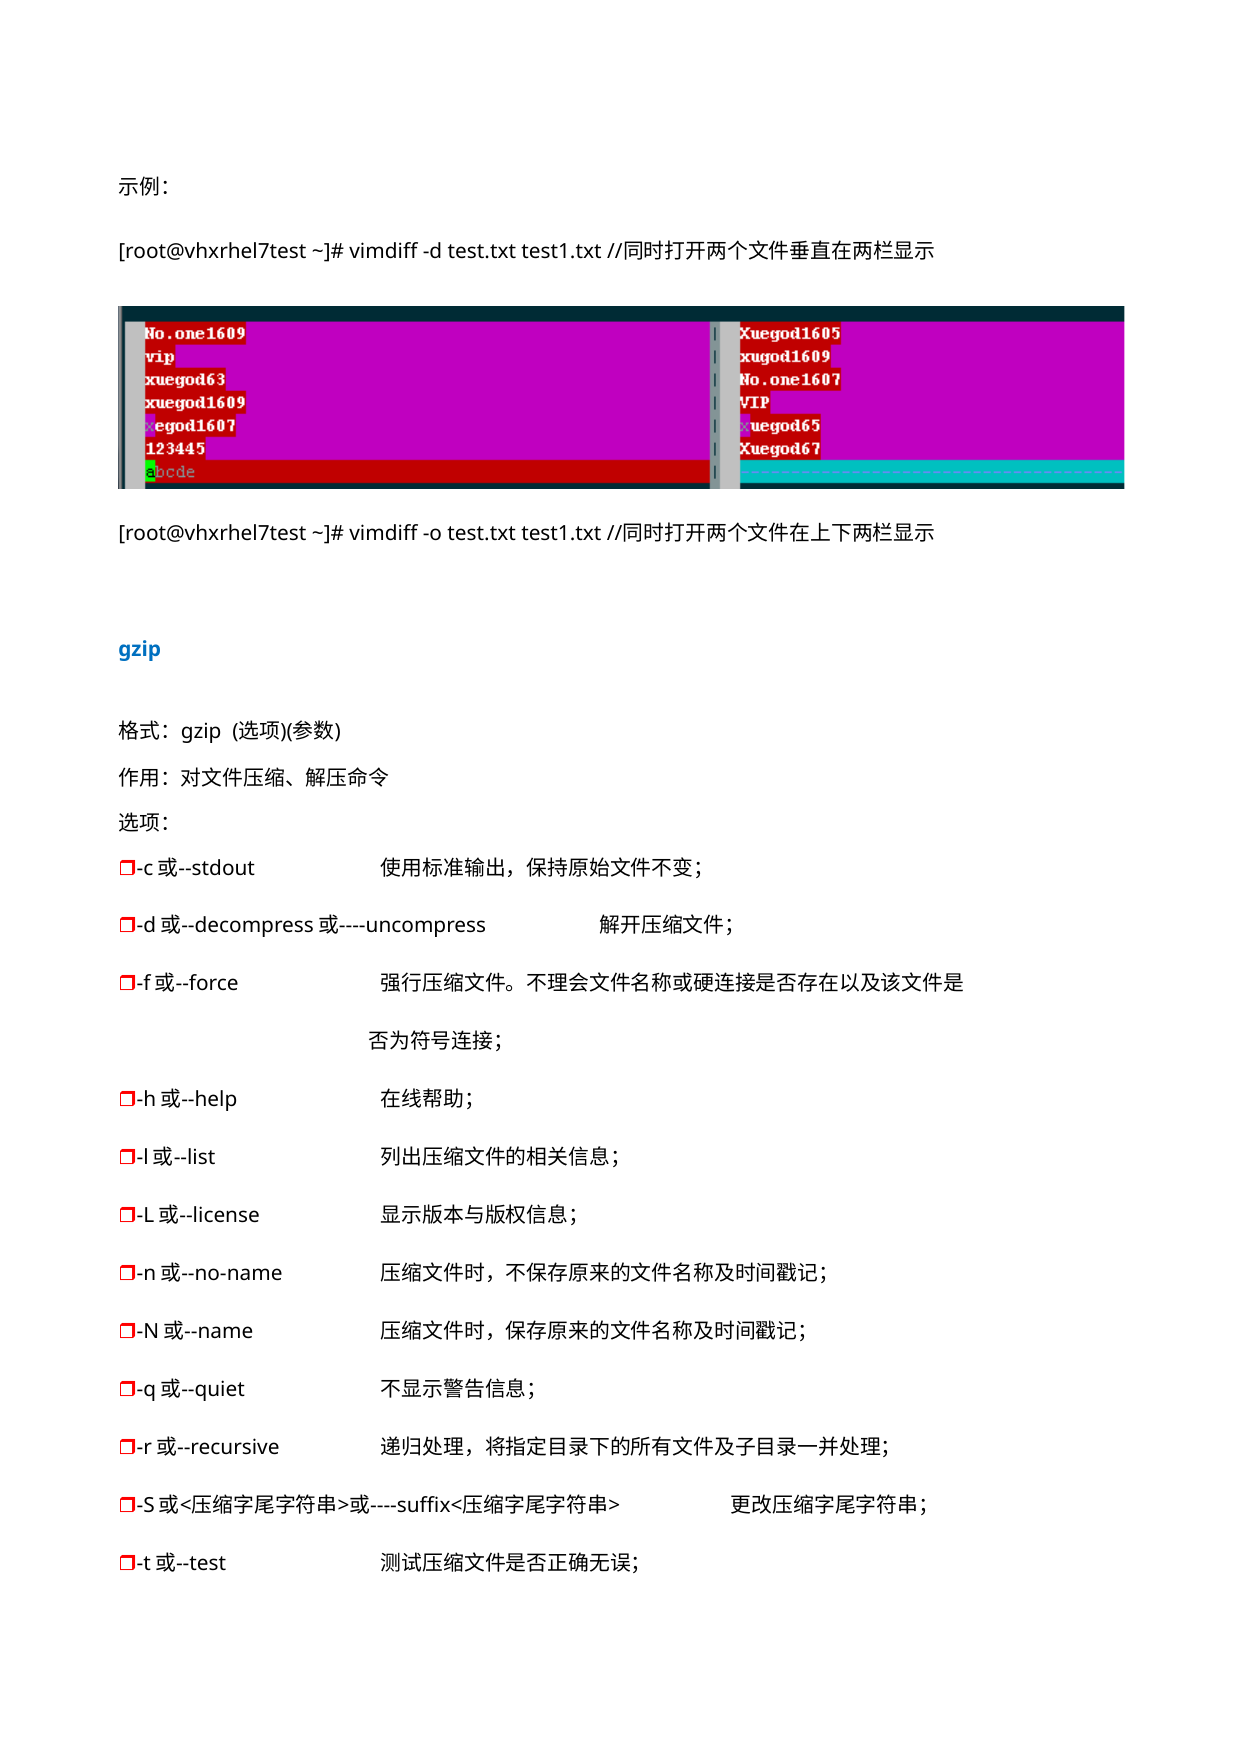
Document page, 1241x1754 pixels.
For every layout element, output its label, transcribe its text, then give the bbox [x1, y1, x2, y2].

text -f或--force 强行压缩文件。不理会文件名称或硬连接是否存在以及该文件是 [118, 967, 1122, 997]
text -t或--test 测试压缩文件是否正确无误； [118, 1546, 1122, 1576]
text -l或--list 列出压缩文件的相关信息； [118, 1140, 1122, 1171]
picture [118, 306, 122, 489]
text [root@vhxrhel7test ~]# vimdiff -o test.txt test1.txt //同时打开两个文件在上下两栏显示 [118, 514, 1122, 548]
text -c或--stdout 使用标准输出，保持原始文件不变； [118, 851, 1122, 881]
text -n或--no-name 压缩文件时，不保存原来的文件名称及时间戳记； [118, 1256, 1122, 1286]
text -q或--quiet 不显示警告信息； [118, 1372, 1122, 1402]
text 示例： [118, 127, 1122, 201]
text -S或<压缩字尾字符串>或----suffix<压缩字尾字符串> 更改压缩字尾字符串； [118, 1488, 1122, 1518]
subtitle gzip [118, 632, 1122, 666]
text 作用：对文件压缩、解压命令 [118, 759, 1122, 792]
text -h或--help 在线帮助； [118, 1082, 1122, 1113]
text -N或--name 压缩文件时，保存原来的文件名称及时间戳记； [118, 1314, 1122, 1344]
picture [125, 322, 1125, 489]
text -L或--license 显示版本与版权信息； [118, 1198, 1122, 1228]
text -r或--recursive 递归处理，将指定目录下的所有文件及子目录一并处理； [118, 1430, 1122, 1460]
text 格式：gzip (选项)(参数) [118, 713, 1122, 747]
text [root@vhxrhel7test ~]# vimdiff -d test.txt test1.txt //同时打开两个文件垂直在两栏显示 [118, 232, 1122, 266]
text 否为符号连接； [118, 1024, 1122, 1055]
text -d或--decompress或----uncompress 解开压缩文件； [118, 909, 1122, 939]
text 选项： [118, 805, 1122, 838]
